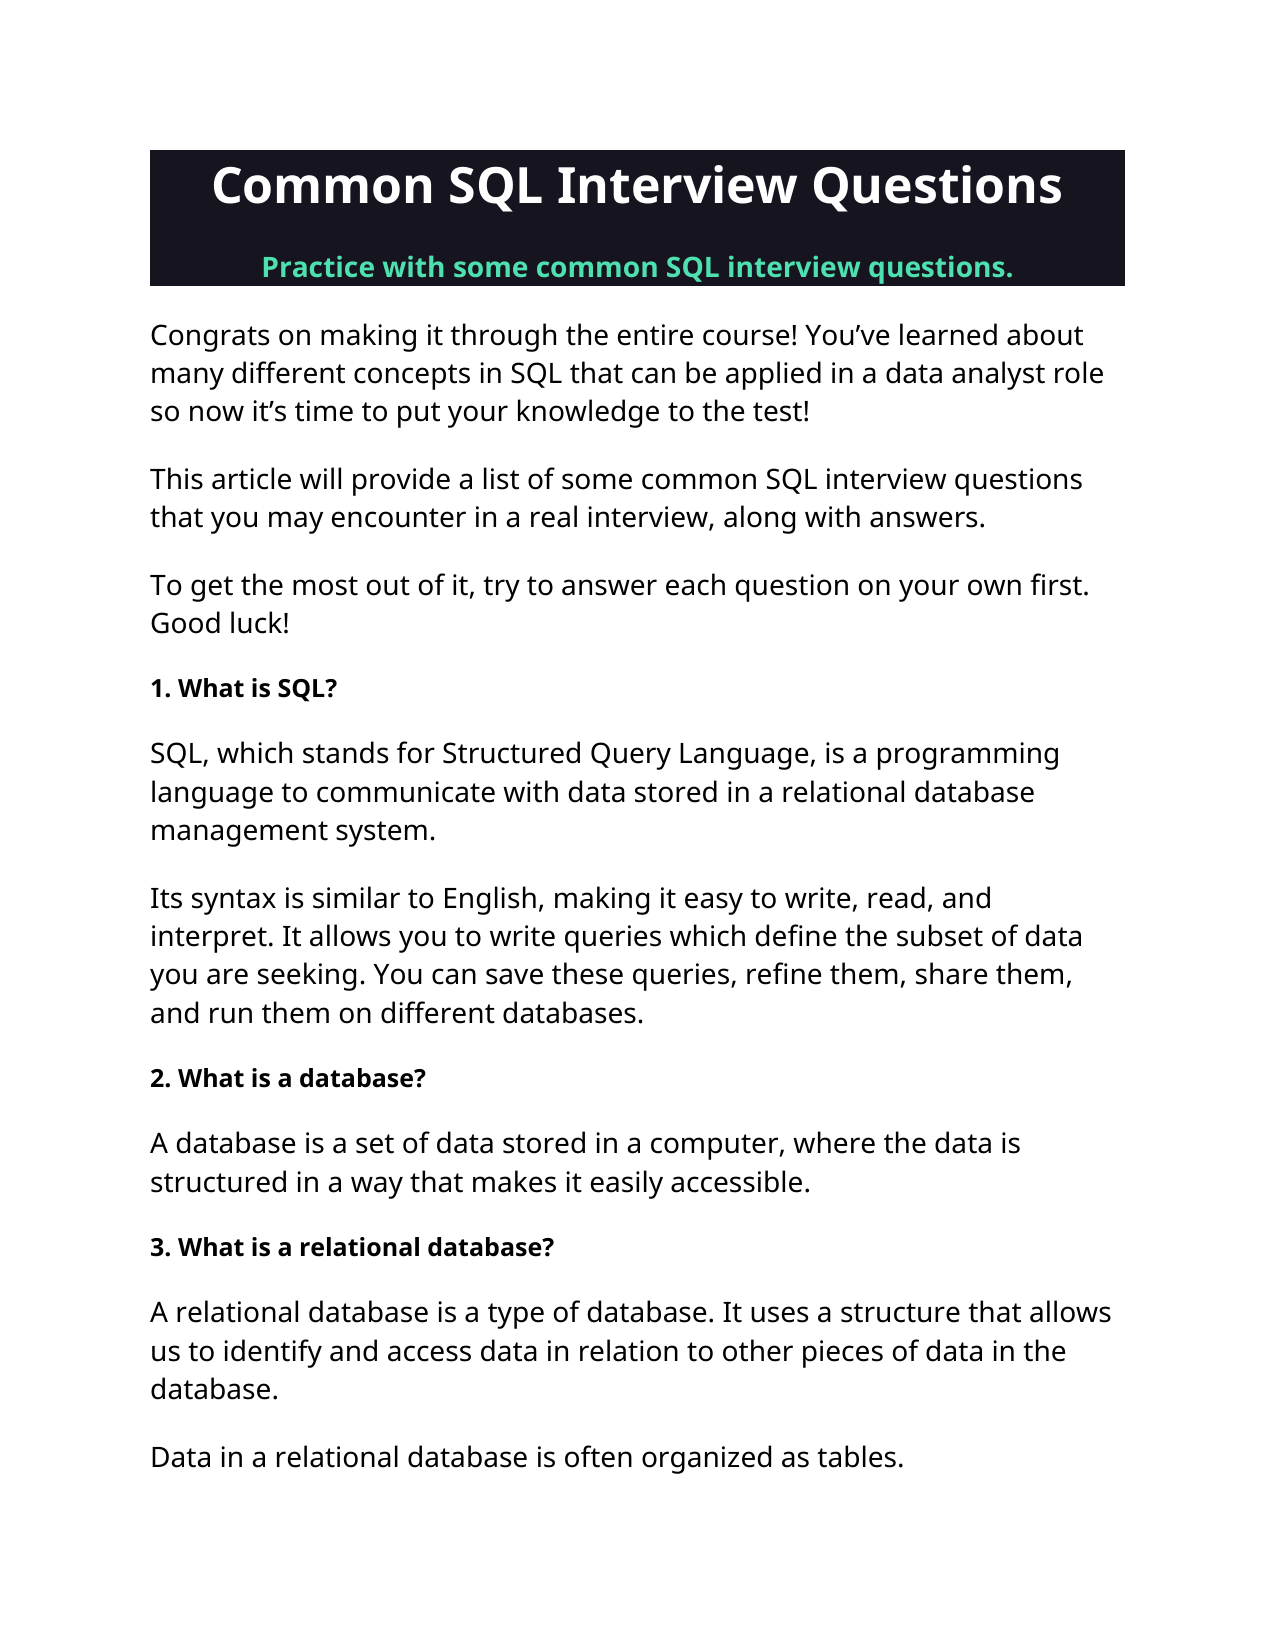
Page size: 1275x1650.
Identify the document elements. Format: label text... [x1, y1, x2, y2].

text Data in a relational database is often organized as tables. [150, 1437, 1125, 1475]
text A database is a set of data stored in a computer, where the data is structured in a way that makes it easily accessible. [150, 1124, 1125, 1200]
text SQL, which stands for Structured Query Language, is a programming language to communicate with data stored in a relational database management system. [150, 734, 1125, 849]
text Congrats on making it through the entire course! You’ve learned about many different concepts in SQL that can be applied in a data analyst role so now it’s time to put your knowledge to the test! [150, 315, 1125, 430]
text A relational database is a type of database. It uses a structure that allows us to identify and access data in relation to other pieces of data in the database. [150, 1293, 1125, 1408]
text Its syntax is similar to English, making it easy to write, read, and interpret. It allows you to write queries which define the subset of data you are seeking. You can save these queries, refine them, share them, and run them on different databases. [150, 878, 1125, 1031]
text 1. What is SQL? [150, 671, 1125, 705]
text Common SQL Interview Questions [150, 150, 1125, 218]
text To get the most out of it, try to answer each question on your own first. Good luck! [150, 565, 1125, 641]
text This article will provide a list of some common SQL interview questions that you may encounter in a real interview, along with answers. [150, 459, 1125, 536]
text 3. What is a relational database? [150, 1229, 1125, 1264]
text 2. What is a database? [150, 1061, 1125, 1094]
text Practice with some common SQL interview questions. [150, 247, 1125, 286]
